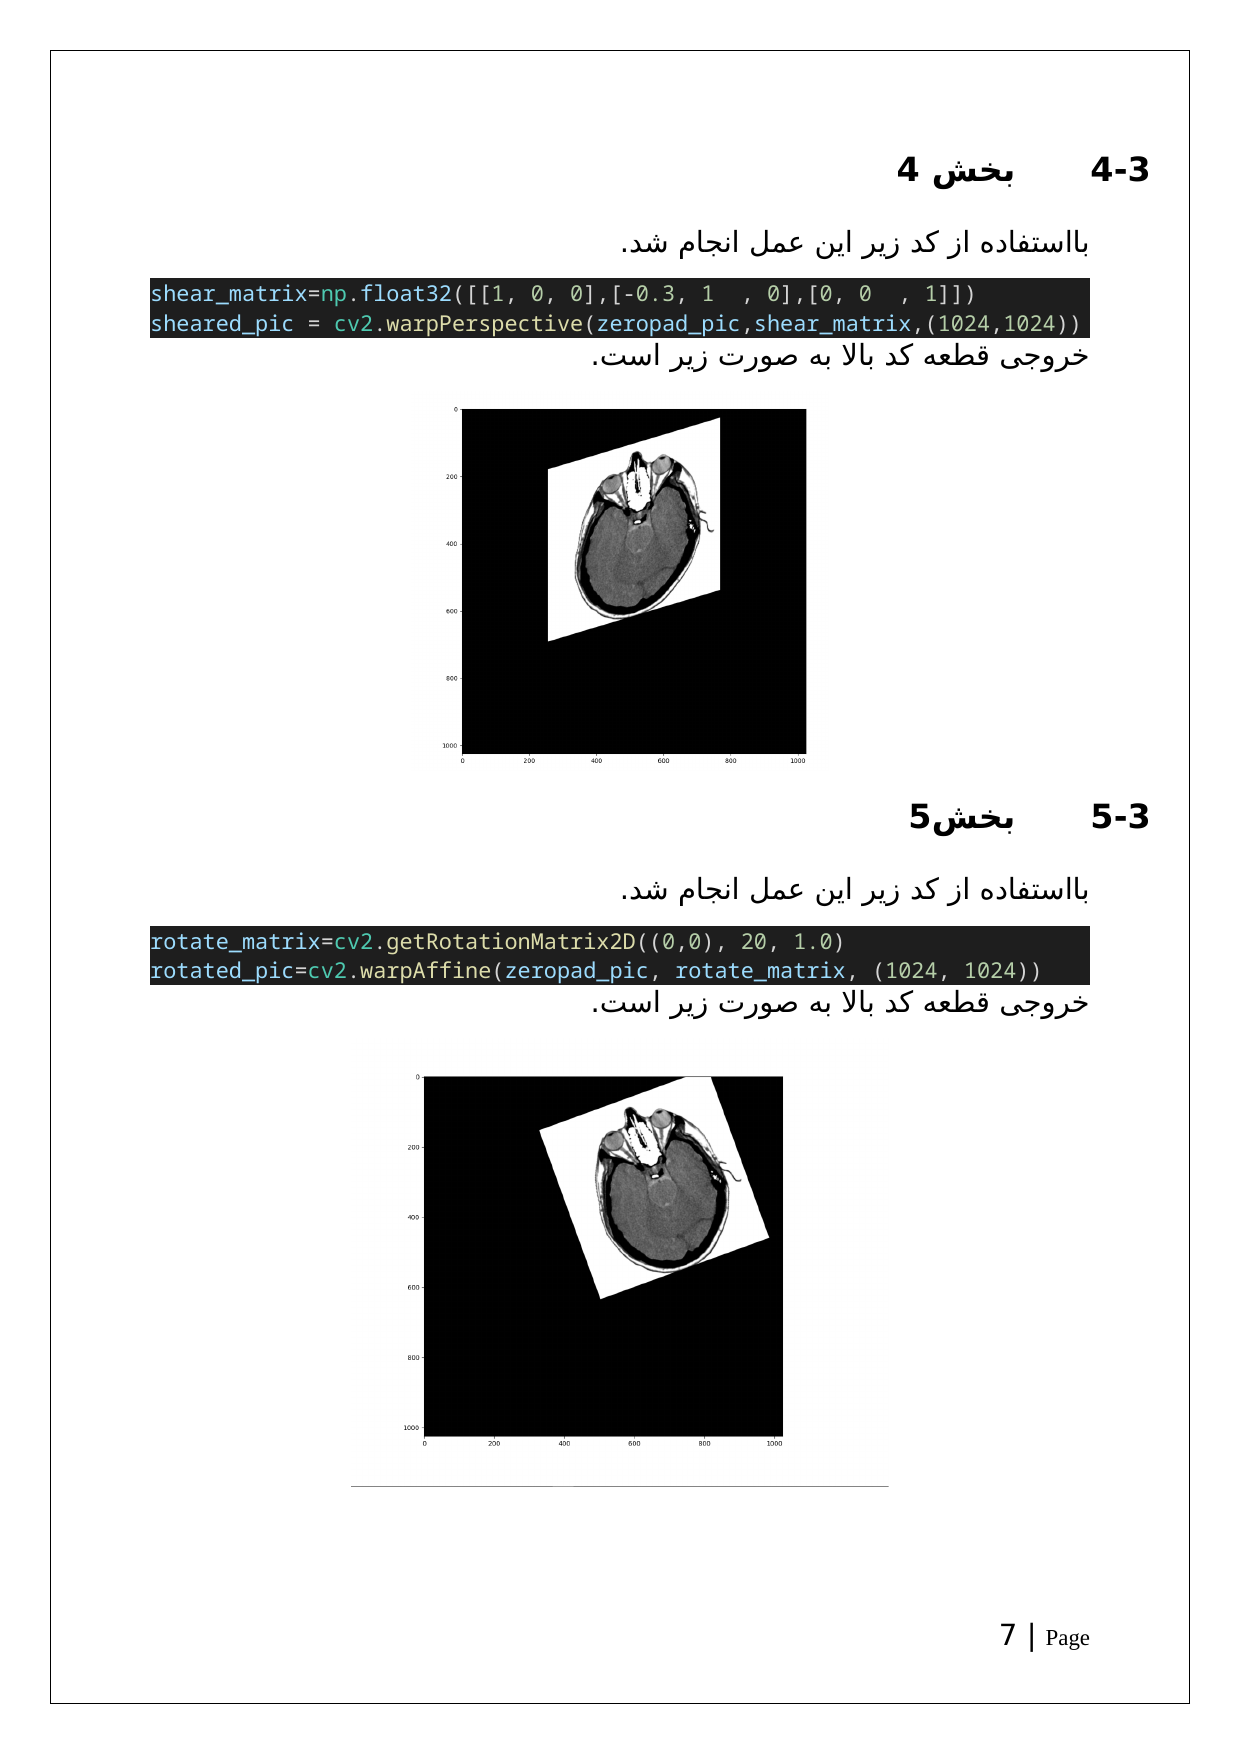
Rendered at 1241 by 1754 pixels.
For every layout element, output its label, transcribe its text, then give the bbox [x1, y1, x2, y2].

text بااستفاده از کد زیر این عمل انجام شد. [150, 225, 1090, 259]
text خروجی قطعه کد بالا به صورت زیر است. [150, 985, 1090, 1019]
text بااستفاده از کد زیر این عمل انجام شد. [150, 872, 1090, 906]
text خروجی قطعه کد بالا به صورت زیر است. [150, 338, 1090, 372]
subtitle بخش 4 [150, 150, 1090, 189]
text sheared_pic = cv2.warpPerspective(zeropad_pic,shear_matrix,(1024,1024)) [150, 308, 1090, 338]
text rotated_pic=cv2.warpAffine(zeropad_pic, rotate_matrix, (1024, 1024)) [150, 955, 1090, 985]
subtitle بخش5 [150, 797, 1090, 836]
text shear_matrix=np.float32([[1, 0, 0],[-0.3, 1 , 0],[0, 0 , 1]]) [150, 278, 1090, 308]
text rotate_matrix=cv2.getRotationMatrix2D((0,0), 20, 1.0) [150, 926, 1090, 955]
picture [351, 1038, 889, 1487]
picture [411, 391, 829, 771]
